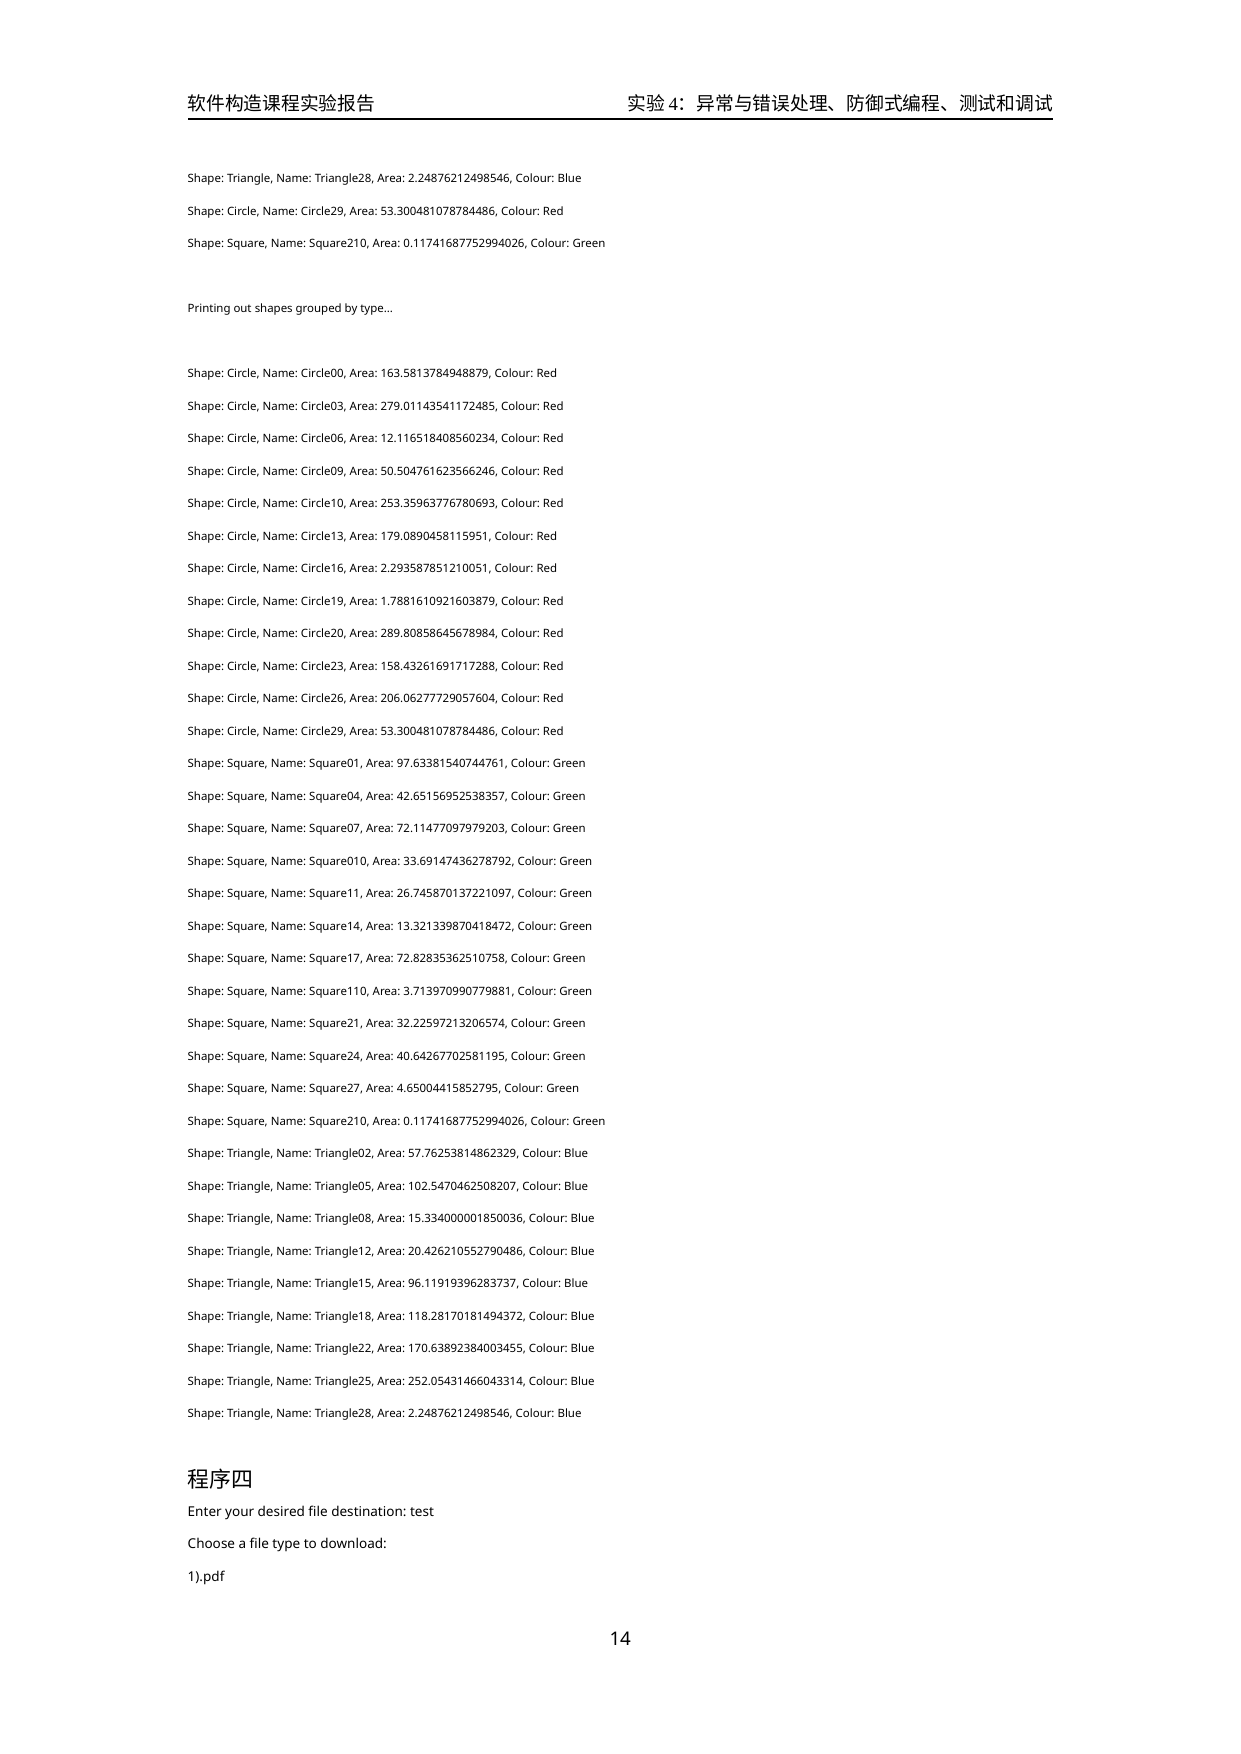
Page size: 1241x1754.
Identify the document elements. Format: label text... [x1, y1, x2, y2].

text Shape: Triangle, Name: Triangle15, Area: 96.11919396283737, Colour: Blue [187, 1267, 1053, 1299]
text Shape: Circle, Name: Circle29, Area: 53.300481078784486, Colour: Red [187, 194, 1053, 227]
text Choose a file type to download: [187, 1527, 1053, 1559]
text 程序四 [187, 1462, 1053, 1494]
text Shape: Circle, Name: Circle20, Area: 289.80858645678984, Colour: Red [187, 617, 1053, 649]
text Shape: Square, Name: Square04, Area: 42.65156952538357, Colour: Green [187, 779, 1053, 812]
text Shape: Square, Name: Square17, Area: 72.82835362510758, Colour: Green [187, 942, 1053, 974]
text Shape: Square, Name: Square24, Area: 40.64267702581195, Colour: Green [187, 1039, 1053, 1072]
text Shape: Square, Name: Square010, Area: 33.69147436278792, Colour: Green [187, 844, 1053, 877]
text Shape: Square, Name: Square110, Area: 3.713970990779881, Colour: Green [187, 974, 1053, 1007]
text Shape: Triangle, Name: Triangle22, Area: 170.63892384003455, Colour: Blue [187, 1332, 1053, 1364]
text Shape: Square, Name: Square01, Area: 97.63381540744761, Colour: Green [187, 747, 1053, 779]
text Shape: Triangle, Name: Triangle18, Area: 118.28170181494372, Colour: Blue [187, 1299, 1053, 1332]
text Shape: Circle, Name: Circle09, Area: 50.504761623566246, Colour: Red [187, 454, 1053, 487]
text Shape: Triangle, Name: Triangle05, Area: 102.5470462508207, Colour: Blue [187, 1169, 1053, 1202]
text Shape: Circle, Name: Circle26, Area: 206.06277729057604, Colour: Red [187, 682, 1053, 714]
text Shape: Triangle, Name: Triangle28, Area: 2.24876212498546, Colour: Blue [187, 1397, 1053, 1429]
text Shape: Square, Name: Square27, Area: 4.65004415852795, Colour: Green [187, 1072, 1053, 1104]
text Shape: Square, Name: Square07, Area: 72.11477097979203, Colour: Green [187, 812, 1053, 844]
text Shape: Circle, Name: Circle23, Area: 158.43261691717288, Colour: Red [187, 649, 1053, 682]
text Shape: Square, Name: Square14, Area: 13.321339870418472, Colour: Green [187, 909, 1053, 942]
text Enter your desired file destination: test [187, 1494, 1053, 1527]
text Shape: Circle, Name: Circle13, Area: 179.0890458115951, Colour: Red [187, 519, 1053, 552]
text Shape: Triangle, Name: Triangle25, Area: 252.05431466043314, Colour: Blue [187, 1364, 1053, 1397]
text Shape: Circle, Name: Circle19, Area: 1.7881610921603879, Colour: Red [187, 584, 1053, 617]
text Shape: Circle, Name: Circle16, Area: 2.293587851210051, Colour: Red [187, 552, 1053, 584]
text Shape: Circle, Name: Circle06, Area: 12.116518408560234, Colour: Red [187, 422, 1053, 454]
text 1).pdf [187, 1559, 1053, 1592]
text Shape: Triangle, Name: Triangle28, Area: 2.24876212498546, Colour: Blue [187, 162, 1053, 194]
text Shape: Triangle, Name: Triangle12, Area: 20.426210552790486, Colour: Blue [187, 1234, 1053, 1267]
text Shape: Triangle, Name: Triangle08, Area: 15.334000001850036, Colour: Blue [187, 1202, 1053, 1234]
text Printing out shapes grouped by type... [187, 292, 1053, 324]
text Shape: Square, Name: Square210, Area: 0.11741687752994026, Colour: Green [187, 1104, 1053, 1137]
text Shape: Circle, Name: Circle29, Area: 53.300481078784486, Colour: Red [187, 714, 1053, 747]
text Shape: Circle, Name: Circle10, Area: 253.35963776780693, Colour: Red [187, 487, 1053, 519]
text Shape: Circle, Name: Circle03, Area: 279.01143541172485, Colour: Red [187, 389, 1053, 422]
text Shape: Square, Name: Square21, Area: 32.22597213206574, Colour: Green [187, 1007, 1053, 1039]
text Shape: Square, Name: Square11, Area: 26.745870137221097, Colour: Green [187, 877, 1053, 909]
text Shape: Square, Name: Square210, Area: 0.11741687752994026, Colour: Green [187, 227, 1053, 259]
text Shape: Circle, Name: Circle00, Area: 163.5813784948879, Colour: Red [187, 357, 1053, 389]
text Shape: Triangle, Name: Triangle02, Area: 57.76253814862329, Colour: Blue [187, 1137, 1053, 1169]
